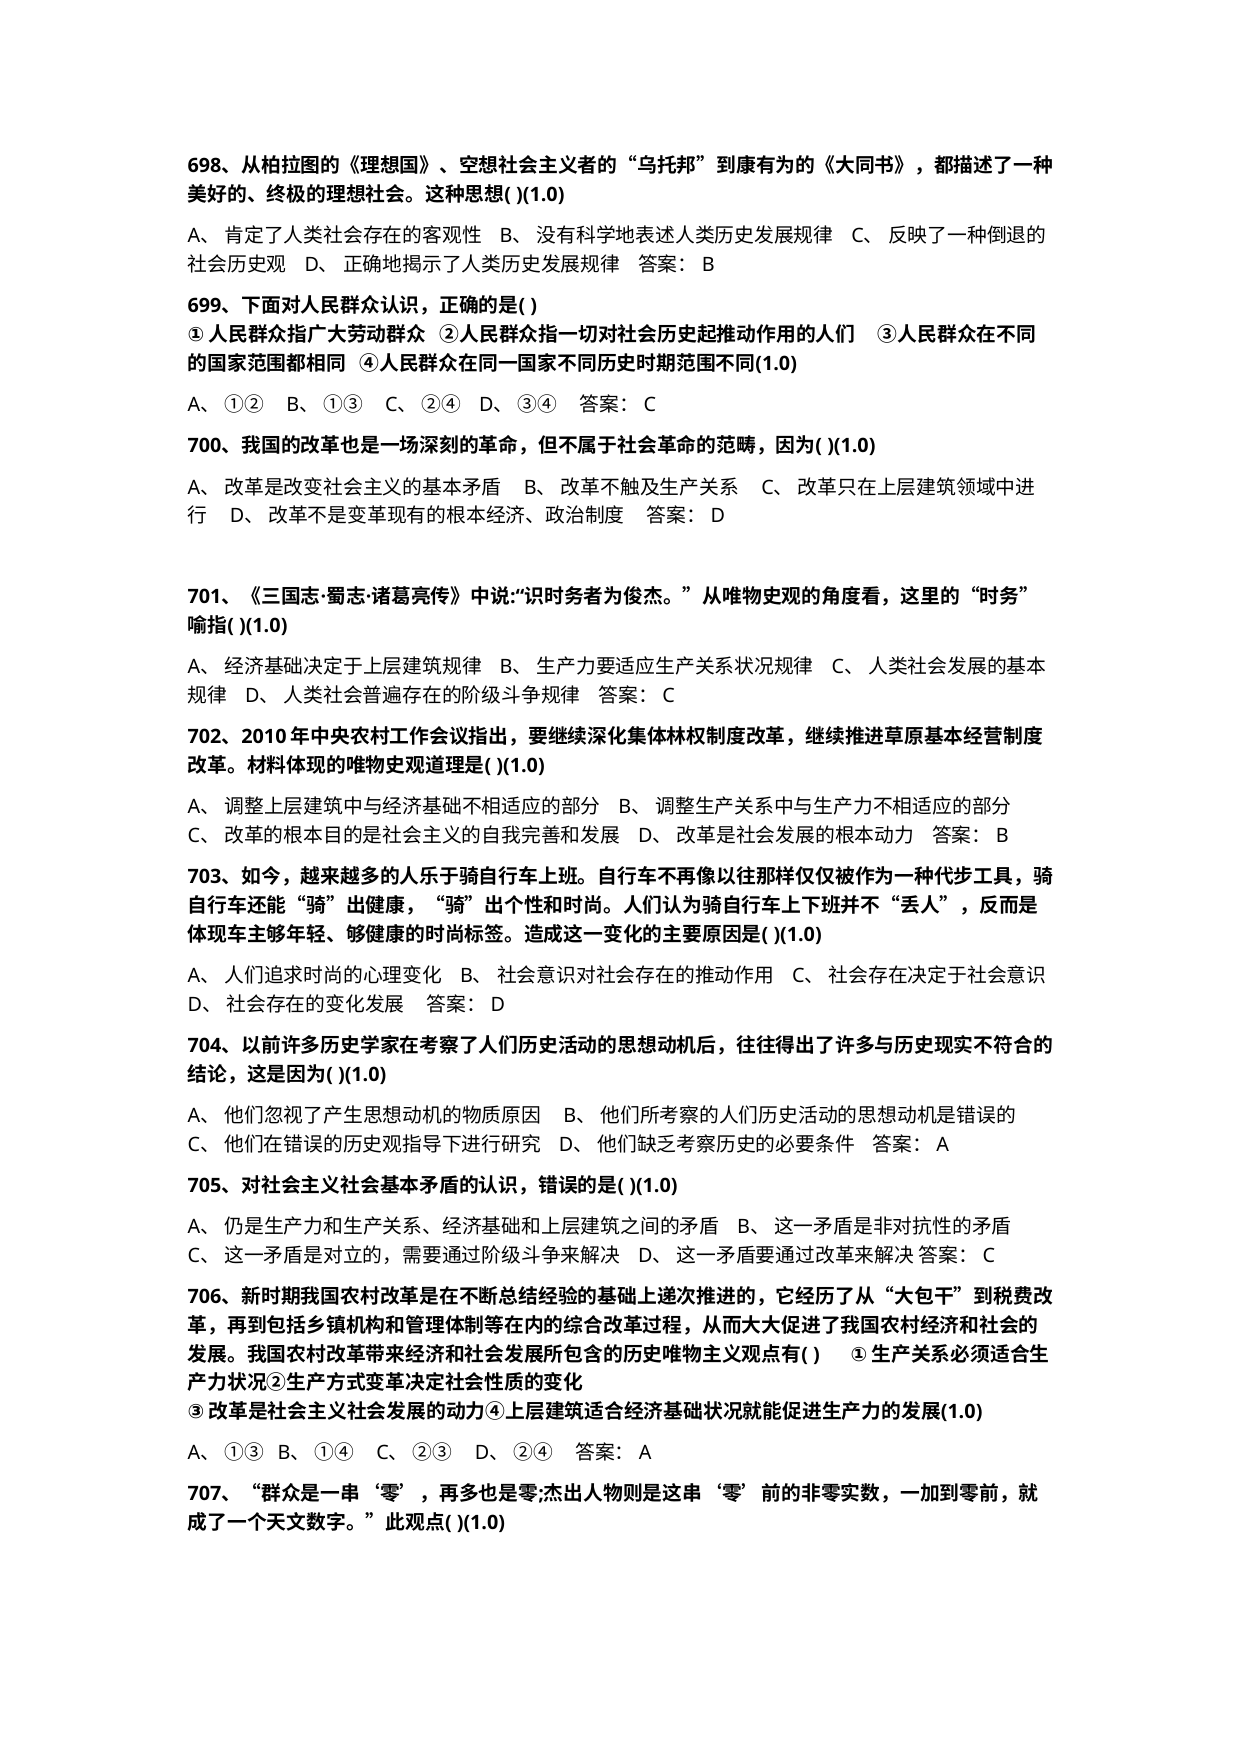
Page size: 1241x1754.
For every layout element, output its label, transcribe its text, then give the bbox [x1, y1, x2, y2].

text 706、新时期我国农村改革是在不断总结经验的基础上递次推进的，它经历了从“大包干”到税费改革，再到包括乡镇机构和管理体制等在内的综合改革过程，从而大大促进了我国农村经济和社会的发展。我国农村改革带来经济和社会发展所包含的历史唯物主义观点有( ) ①生产关系必须适合生产力状况②生产方式变革决定社会性质的变化 ③改革是社会主义社会发展的动力④上层建筑适合经济基础状况就能促进生产力的发展(1.0) [187, 1281, 1053, 1424]
text A、 经济基础决定于上层建筑规律 B、 生产力要适应生产关系状况规律 C、 人类社会发展的基本规律 D、 人类社会普遍存在的阶级斗争规律 答案： C [187, 651, 1053, 708]
text A、 ①③ B、 ①④ C、 ②③ D、 ②④ 答案： A [187, 1437, 1053, 1465]
text 705、对社会主义社会基本矛盾的认识，错误的是( )(1.0) [187, 1169, 1053, 1198]
text A、 调整上层建筑中与经济基础不相适应的部分 B、 调整生产关系中与生产力不相适应的部分 C、 改革的根本目的是社会主义的自我完善和发展 D、 改革是社会发展的根本动力 答案： B [187, 791, 1053, 848]
text 698、从柏拉图的《理想国》、空想社会主义者的“乌托邦”到康有为的《大同书》，都描述了一种美好的、终极的理想社会。这种思想( )(1.0) [187, 150, 1053, 207]
text 704、以前许多历史学家在考察了人们历史活动的思想动机后，往往得出了许多与历史现实不符合的结论，这是因为( )(1.0) [187, 1029, 1053, 1087]
text 701、《三国志·蜀志·诸葛亮传》中说:“识时务者为俊杰。”从唯物史观的角度看，这里的“时务”喻指( )(1.0) [187, 581, 1053, 638]
text A、 肯定了人类社会存在的客观性 B、 没有科学地表述人类历史发展规律 C、 反映了一种倒退的社会历史观 D、 正确地揭示了人类历史发展规律 答案： B [187, 220, 1053, 277]
text A、 他们忽视了产生思想动机的物质原因 B、 他们所考察的人们历史活动的思想动机是错误的 C、 他们在错误的历史观指导下进行研究 D、 他们缺乏考察历史的必要条件 答案： A [187, 1099, 1053, 1157]
text 703、如今，越来越多的人乐于骑自行车上班。自行车不再像以往那样仅仅被作为一种代步工具，骑自行车还能“骑”出健康，“骑”出个性和时尚。人们认为骑自行车上下班并不“丢人”，反而是体现车主够年轻、够健康的时尚标签。造成这一变化的主要原因是( )(1.0) [187, 861, 1053, 947]
text A、 人们追求时尚的心理变化 B、 社会意识对社会存在的推动作用 C、 社会存在决定于社会意识 D、 社会存在的变化发展 答案： D [187, 959, 1053, 1017]
text A、 改革是改变社会主义的基本矛盾 B、 改革不触及生产关系 C、 改革只在上层建筑领域中进行 D、 改革不是变革现有的根本经济、政治制度 答案： D [187, 471, 1053, 529]
text A、 ①② B、 ①③ C、 ②④ D、 ③④ 答案： C [187, 389, 1053, 417]
text 702、2010年中央农村工作会议指出，要继续深化集体林权制度改革，继续推进草原基本经营制度改革。材料体现的唯物史观道理是( )(1.0) [187, 721, 1053, 778]
text 700、我国的改革也是一场深刻的革命，但不属于社会革命的范畴，因为( )(1.0) [187, 430, 1053, 459]
text 699、下面对人民群众认识，正确的是( ) ①人民群众指广大劳动群众 ②人民群众指一切对社会历史起推动作用的人们 ③人民群众在不同的国家范围都相同 ④人民群众在同一国家不同历史时期范围不同(1.0) [187, 290, 1053, 376]
text 707、“群众是一串‘零’，再多也是零;杰出人物则是这串‘零’前的非零实数，一加到零前，就成了一个天文数字。”此观点( )(1.0) [187, 1478, 1053, 1535]
text A、 仍是生产力和生产关系、经济基础和上层建筑之间的矛盾 B、 这一矛盾是非对抗性的矛盾 C、 这一矛盾是对立的，需要通过阶级斗争来解决 D、 这一矛盾要通过改革来解决 答案： C [187, 1211, 1053, 1268]
